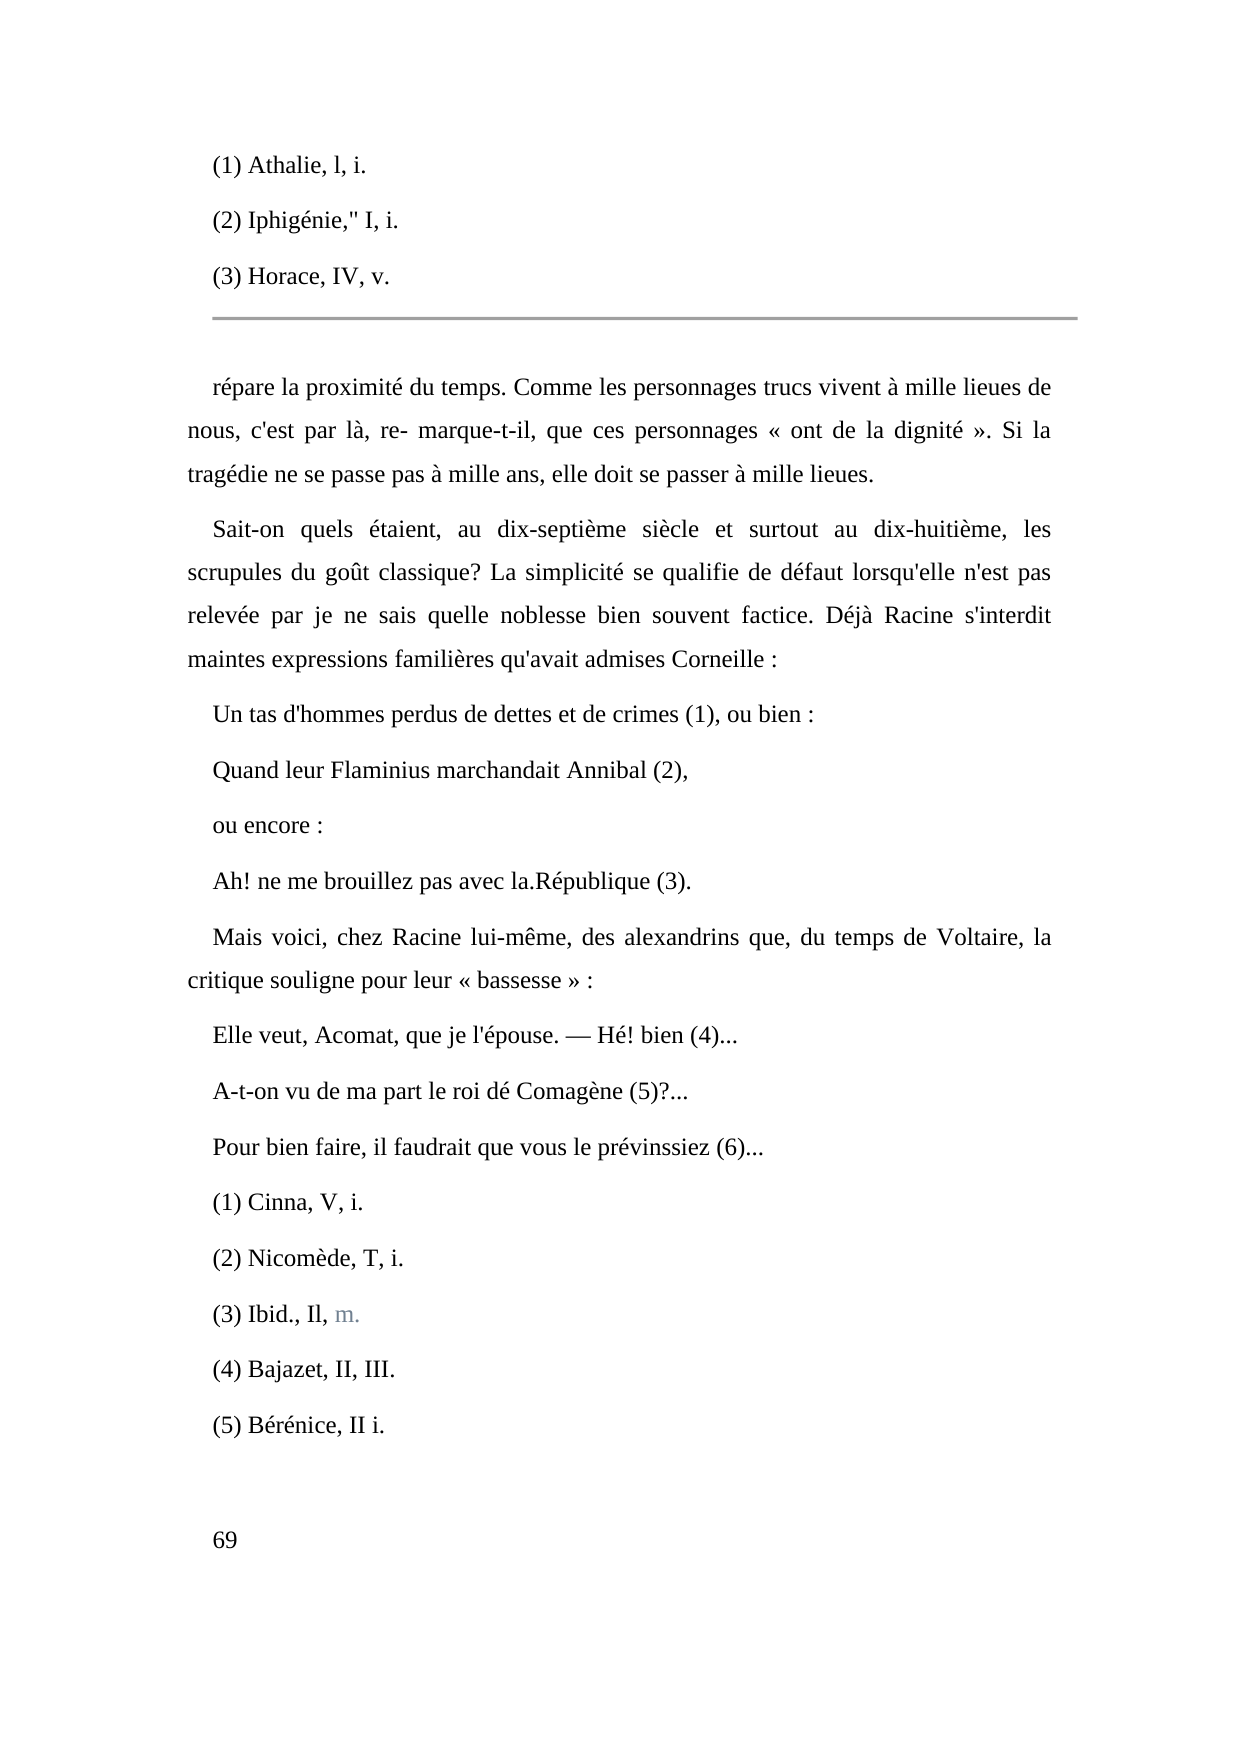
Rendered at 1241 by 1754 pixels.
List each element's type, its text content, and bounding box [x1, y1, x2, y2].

text (3) Horace, IV, v. [187, 261, 1053, 290]
text (3) Ibid., Il, m. [187, 1299, 1053, 1327]
text Quand leur Flaminius marchandait Annibal (2), [187, 755, 1053, 784]
text Elle veut, Acomat, que je l'épouse. — Hé! bien (4)... [187, 1021, 1053, 1049]
text (5) Bérénice, II i. [187, 1410, 1053, 1439]
text ou encore : [187, 811, 1053, 839]
text Ah! ne me brouillez pas avec la.République (3). [187, 866, 1053, 895]
text (2) Iphigénie," I, i. [187, 206, 1053, 234]
text (1) Athalie, l, i. [187, 150, 1053, 179]
text A-t-on vu de ma part le roi dé Comagène (5)?... [187, 1076, 1053, 1105]
text (2) Nicomède, T, i. [187, 1243, 1053, 1272]
text Mais voici, chez Racine lui-même, des alexandrins que, du temps de Voltaire, la critique souligne pour leur « bassesse » : [187, 922, 1053, 994]
text Sait-on quels étaient, au dix-septième siècle et surtout au dix-huitième, les scrupules du goût classique? La simplicité se qualifie de défaut lorsqu'elle n'est pas relevée par je ne sais quelle noblesse bien souvent factice. Déjà Racine s'interdit maintes expressions familières qu'avait admises Corneille : [187, 514, 1053, 672]
text (4) Bajazet, II, III. [187, 1354, 1053, 1383]
text (1) Cinna, V, i. [187, 1187, 1053, 1216]
text Un tas d'hommes perdus de dettes et de crimes (1), ou bien : [187, 699, 1053, 728]
text Pour bien faire, il faudrait que vous le prévinssiez (6)... [187, 1132, 1053, 1161]
text répare la proximité du temps. Comme les personnages trucs vivent à mille lieues de nous, c'est par là, re- marque-t-il, que ces personnages « ont de la dignité ». Si la tragédie ne se passe pas à mille ans, elle doit se passer à mille lieues. [187, 372, 1053, 487]
